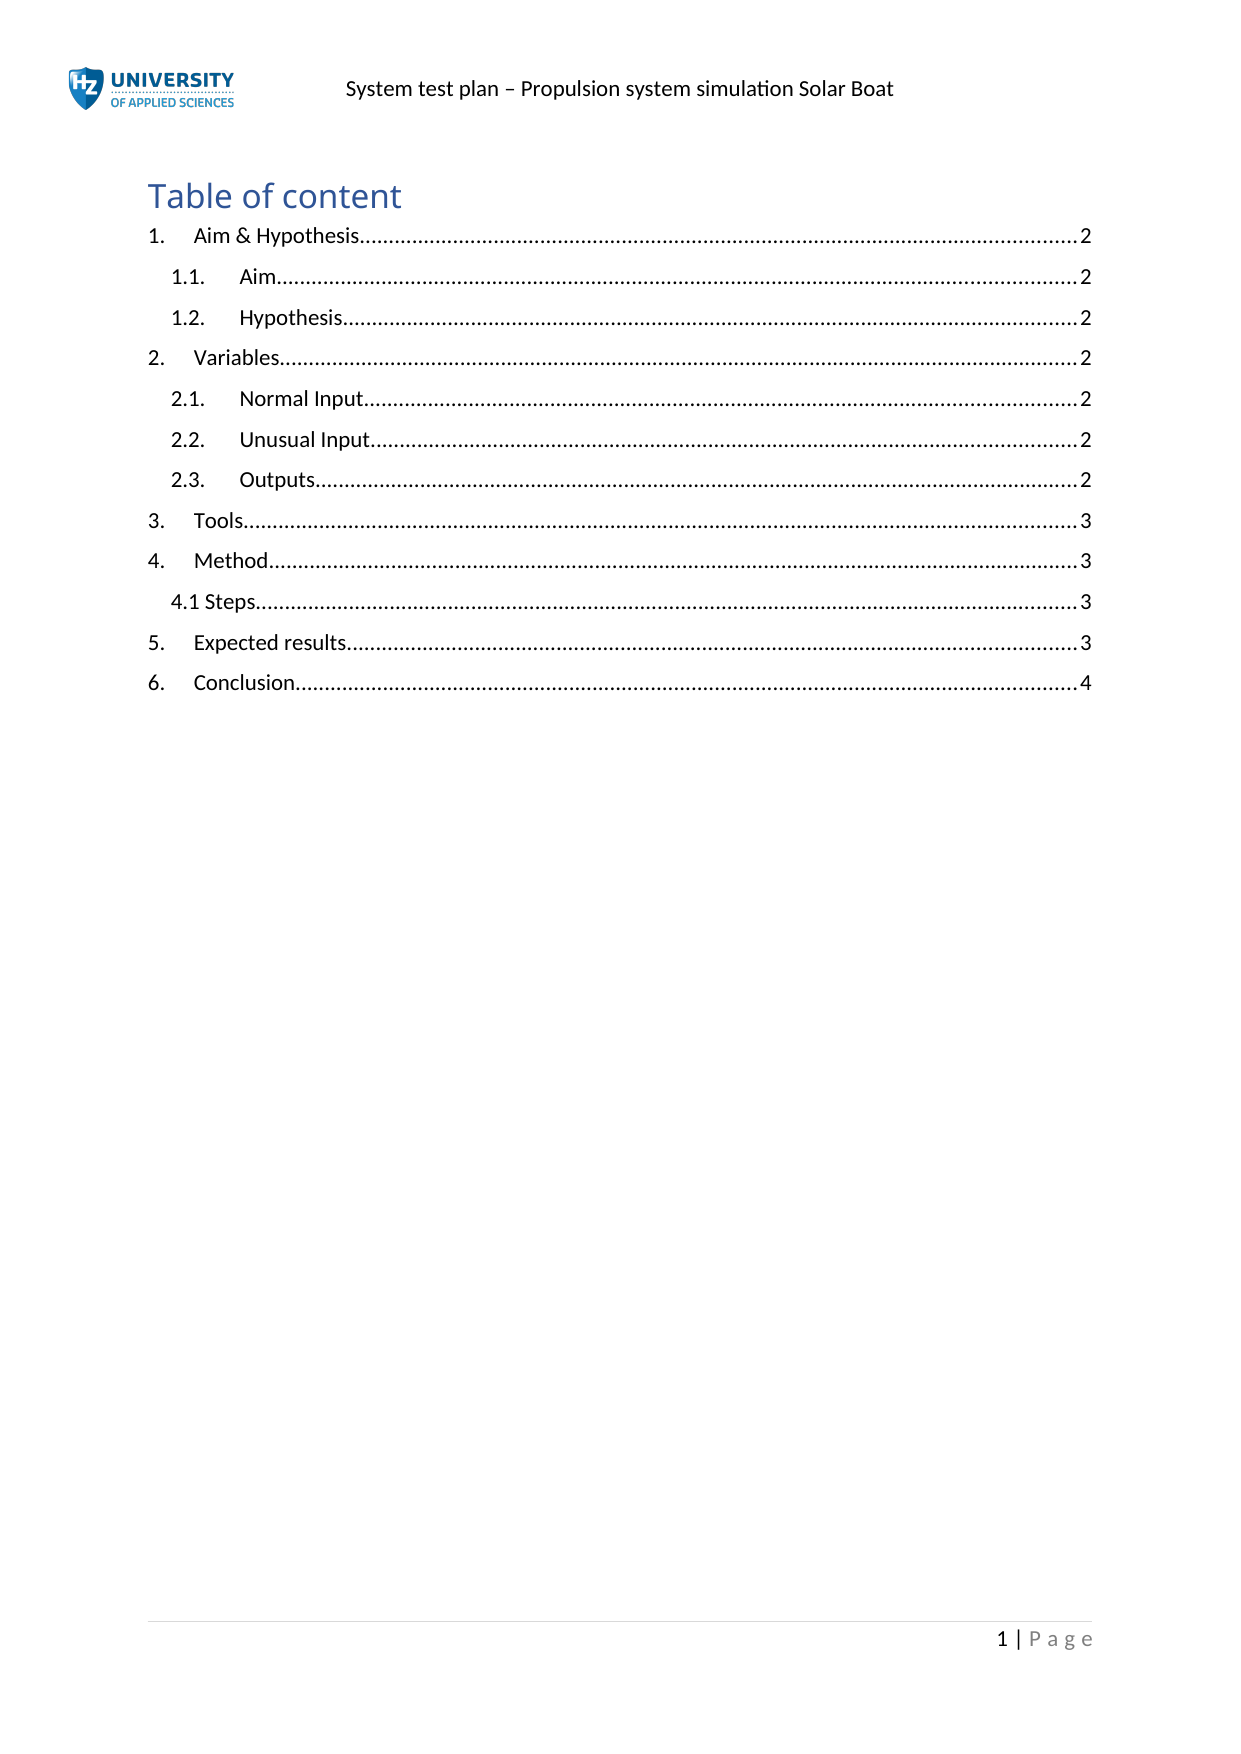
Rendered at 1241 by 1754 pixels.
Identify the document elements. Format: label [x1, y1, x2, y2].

picture [68, 67, 234, 110]
